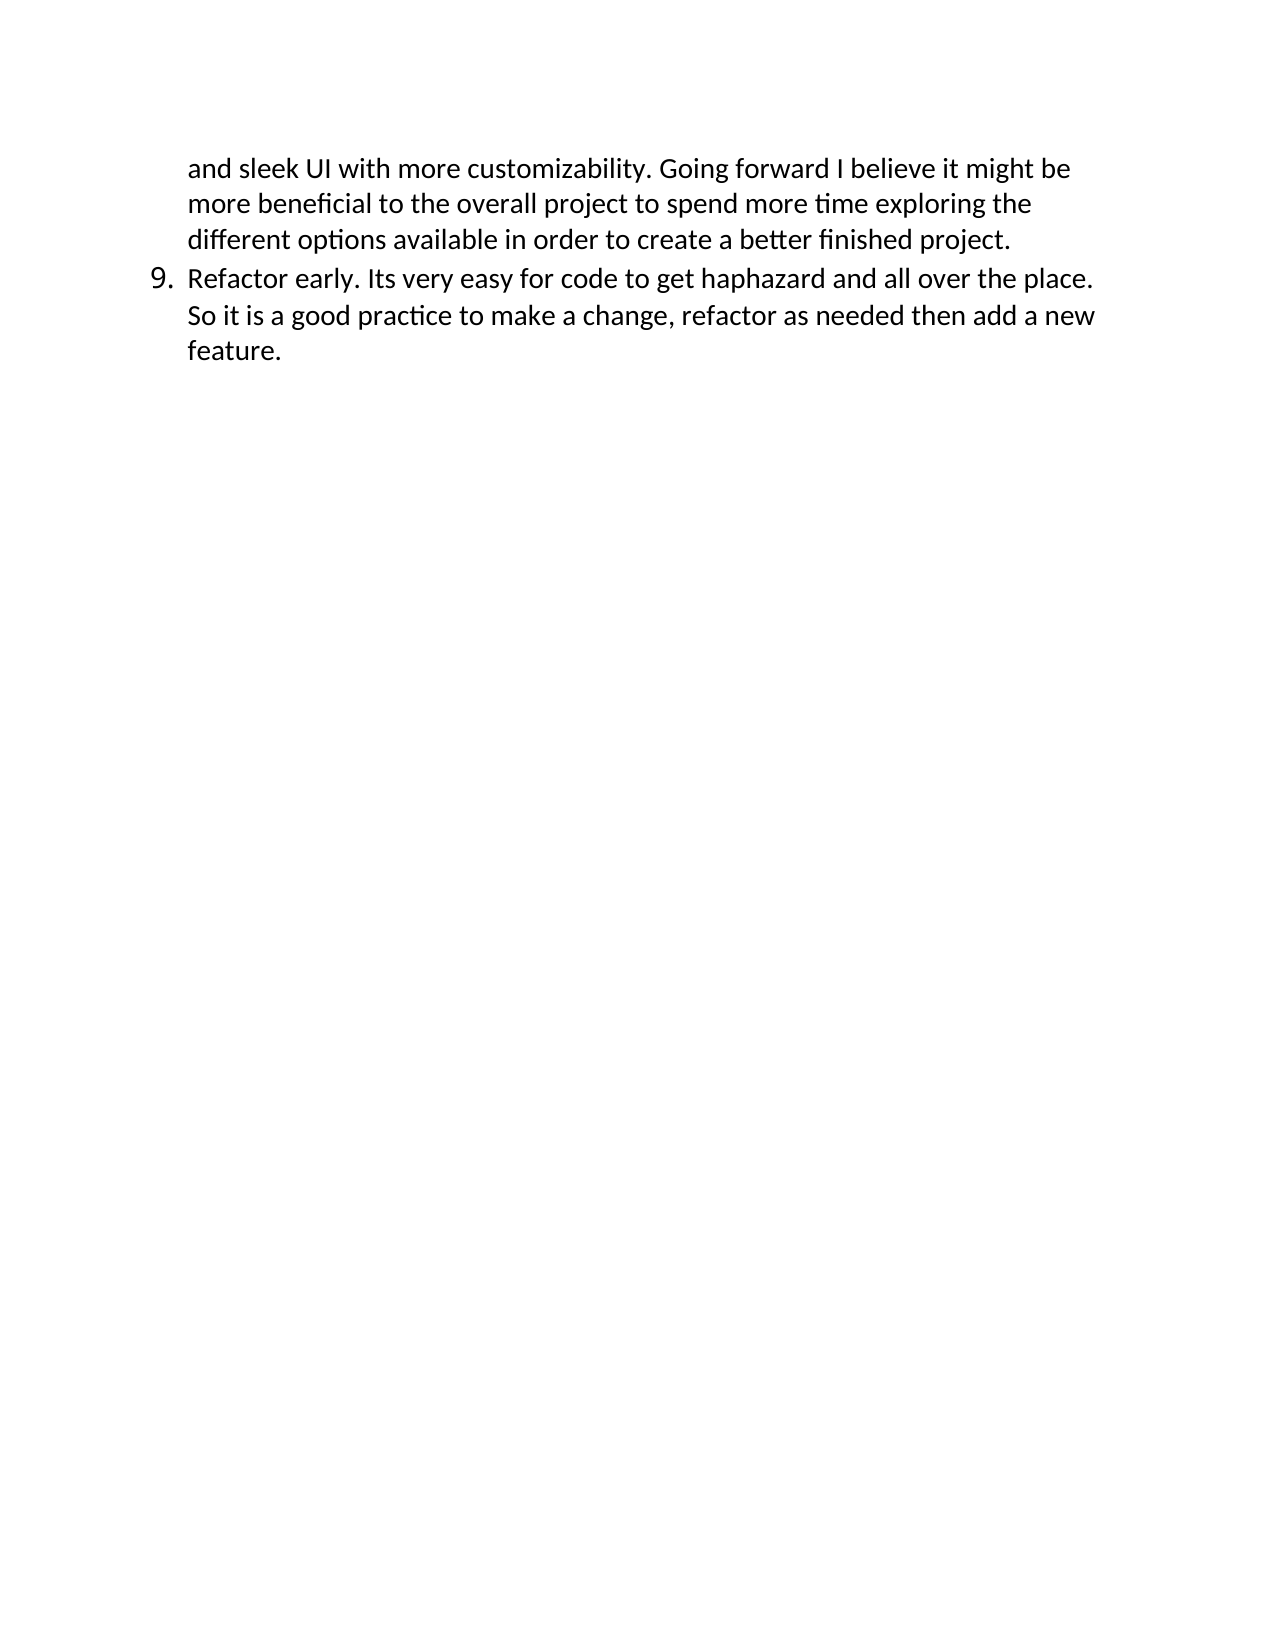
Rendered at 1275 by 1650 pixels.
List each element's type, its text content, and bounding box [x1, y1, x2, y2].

list Refactor early. Its very easy for code to get haphazard and all over the place. So it is a good practice to make a change, refactor as needed then add a new feature. [150, 257, 1125, 368]
